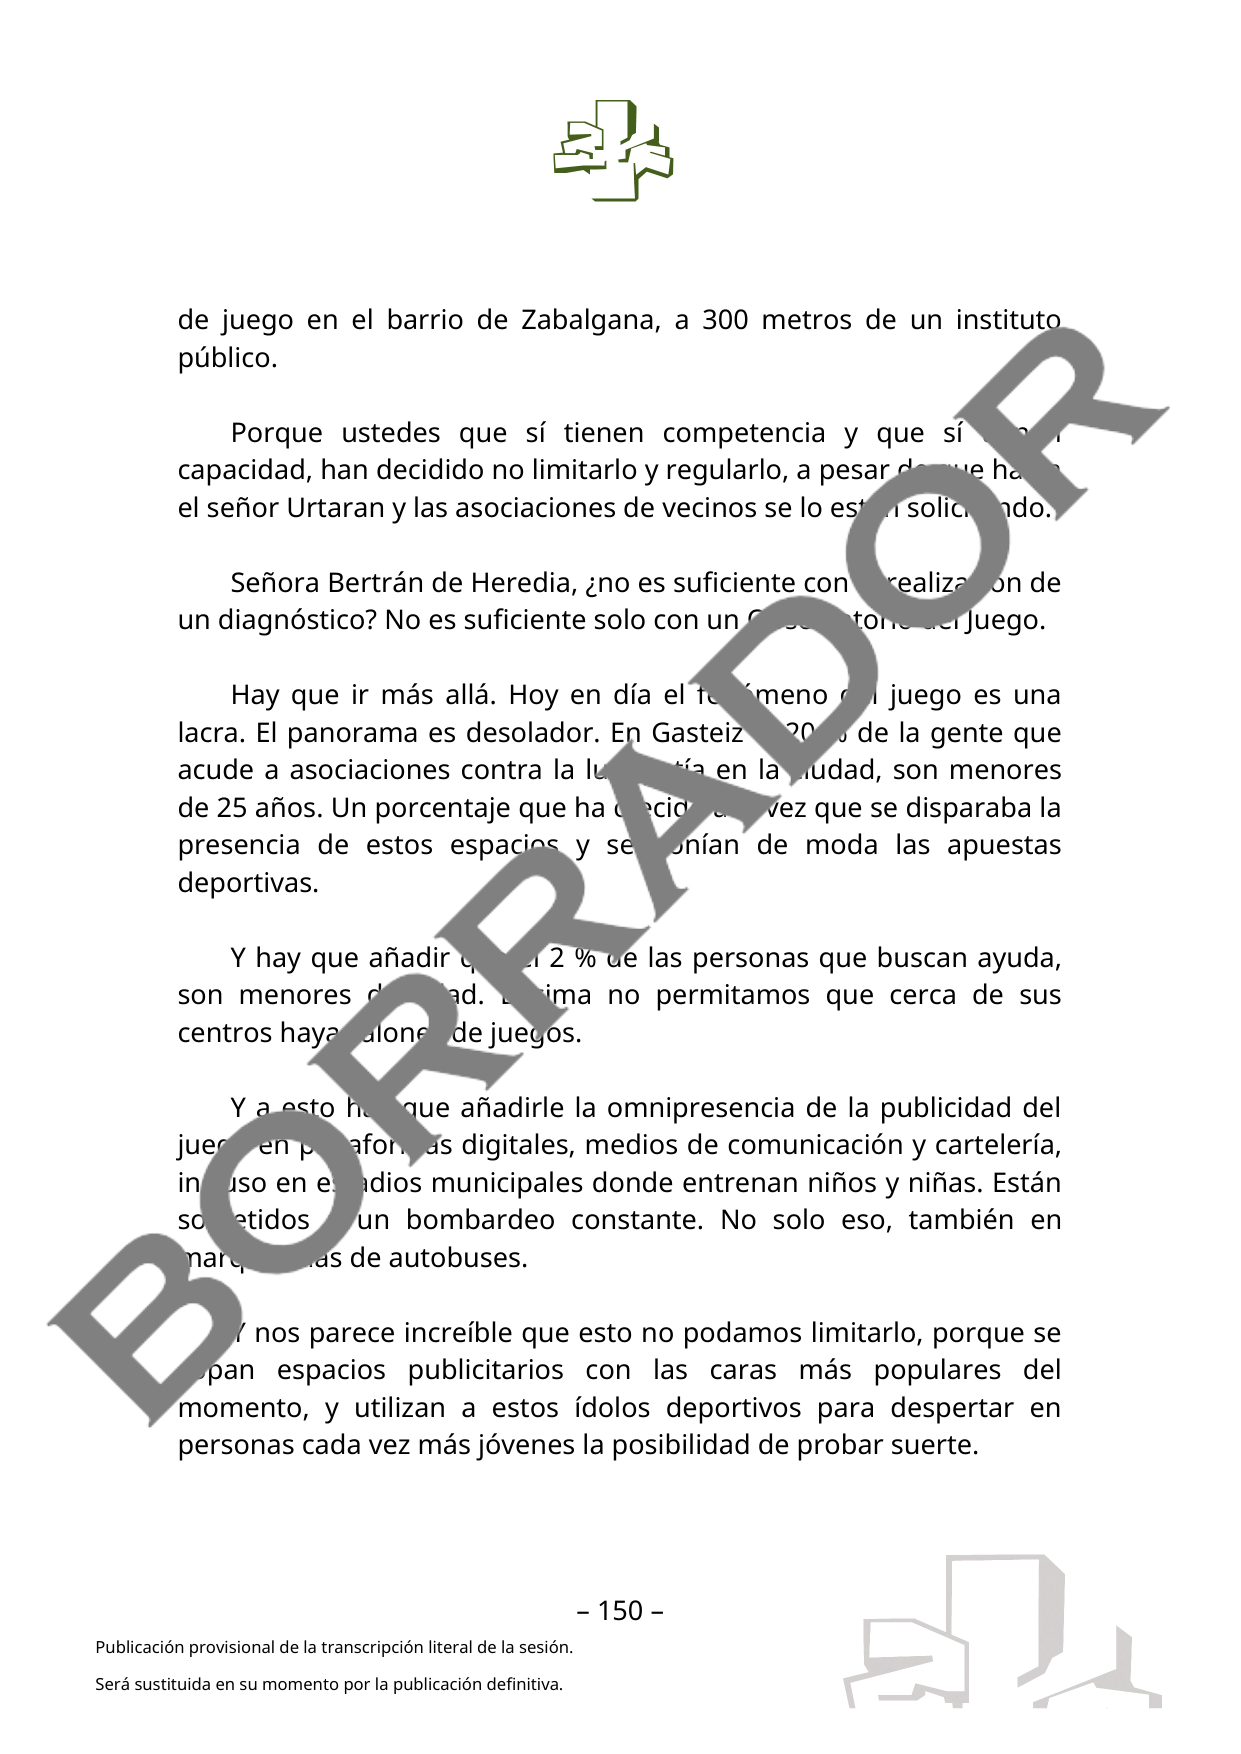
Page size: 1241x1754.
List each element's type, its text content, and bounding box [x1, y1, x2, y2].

text Porque ustedes que sí tienen competencia y que sí tienen capacidad, han decidido no limitarlo y regularlo, a pesar de que hasta el señor Urtaran y las asociaciones de vecinos se lo están solicitando. [177, 412, 1063, 525]
text Y a esto hay que añadirle la omnipresencia de la publicidad del juego en plataformas digitales, medios de comunicación y cartelería, incluso en estadios municipales donde entrenan niños y niñas. Están sometidos a un bombardeo constante. No solo eso, también en marquesinas de autobuses. [177, 1087, 1063, 1275]
picture [797, 1491, 1169, 1710]
text Hay que ir más allá. Hoy en día el fenómeno del juego es una lacra. El panorama es desolador. En Gasteiz el 20 % de la gente que acude a asociaciones contra la ludopatía en la ciudad, son menores de 25 años. Un porcentaje que ha crecido a la vez que se disparaba la presencia de estos espacios y se ponían de moda las apuestas deportivas. [177, 675, 1063, 900]
text Y hay que añadir que el 2 % de las personas que buscan ayuda, son menores de edad. Encima no permitamos que cerca de sus centros haya salones de juegos. [177, 937, 1063, 1050]
picture [524, 77, 702, 225]
text Y nos parece increíble que esto no podamos limitarlo, porque se copan espacios publicitarios con las caras más populares del momento, y utilizan a estos ídolos deportivos para despertar en personas cada vez más jóvenes la posibilidad de probar suerte. [177, 1312, 1063, 1462]
text Señora Bertrán de Heredia, ¿no es suficiente con la realización de un diagnóstico? No es suficiente solo con un Observatorio del Juego. [177, 562, 1063, 637]
